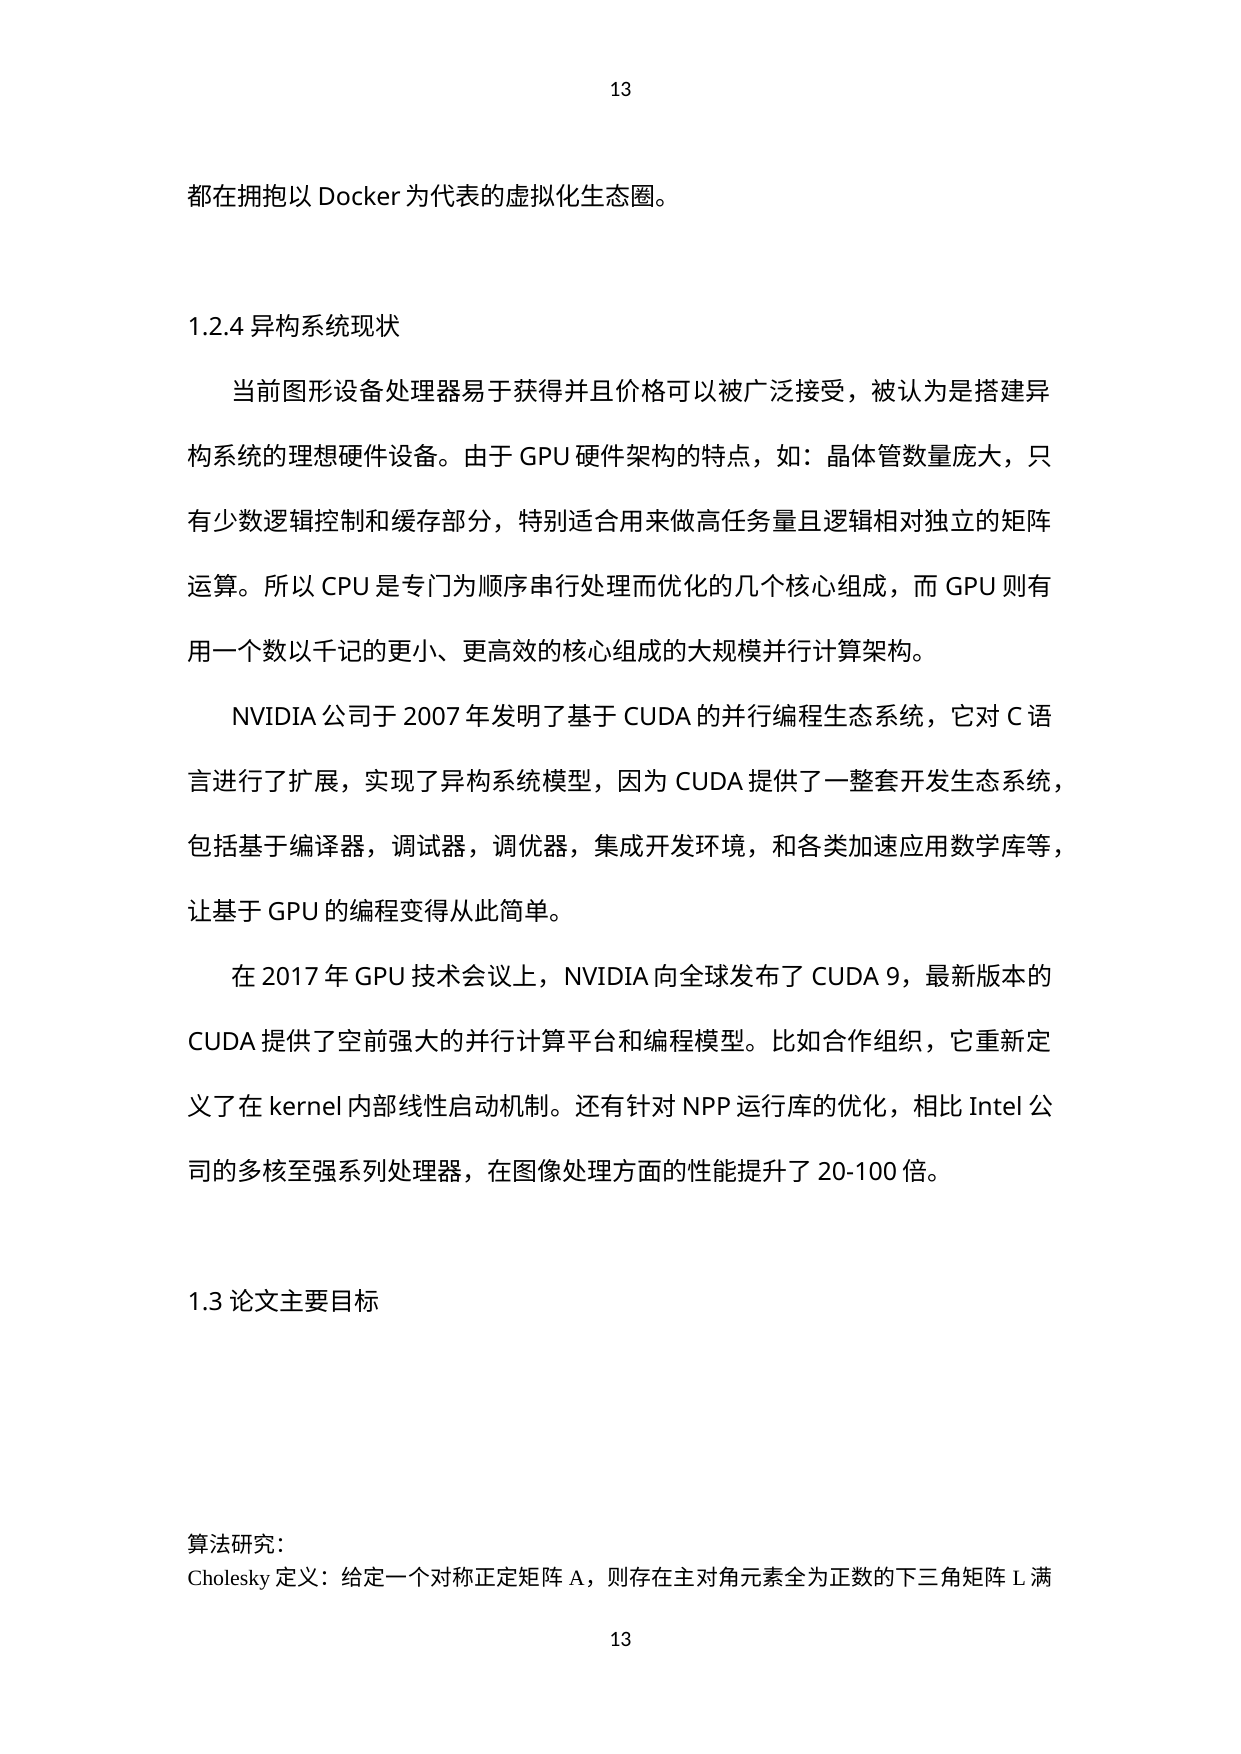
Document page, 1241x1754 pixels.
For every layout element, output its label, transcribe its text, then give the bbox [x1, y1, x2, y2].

text 算法研究： [187, 1527, 1053, 1559]
text 1.2.4 异构系统现状 [187, 292, 1053, 357]
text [187, 162, 1053, 227]
text 在2017年GPU技术会议上，NVIDIA向全球发布了CUDA 9，最新版本的CUDA提供了空前强大的并行计算平台和编程模型。比如合作组织，它重新定义了在kernel内部线性启动机制。还有针对NPP运行库的优化，相比Intel公司的多核至强系列处理器，在图像处理方面的性能提升了20-100倍。 [187, 942, 1053, 1202]
text 当前图形设备处理器易于获得并且价格可以被广泛接受，被认为是搭建异构系统的理想硬件设备。由于GPU硬件架构的特点，如：晶体管数量庞大，只有少数逻辑控制和缓存部分，特别适合用来做高任务量且逻辑相对独立的矩阵运算。所以CPU是专门为顺序串行处理而优化的几个核心组成，而GPU则有用一个数以千记的更小、更高效的核心组成的大规模并行计算架构。 [187, 357, 1053, 682]
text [187, 1559, 1053, 1592]
text NVIDIA公司于2007年发明了基于CUDA的并行编程生态系统，它对C语言进行了扩展，实现了异构系统模型，因为CUDA提供了一整套开发生态系统，包括基于编译器，调试器，调优器，集成开发环境，和各类加速应用数学库等，让基于GPU的编程变得从此简单。 [187, 682, 1053, 942]
text 1.3 论文主要目标 [187, 1267, 1053, 1332]
